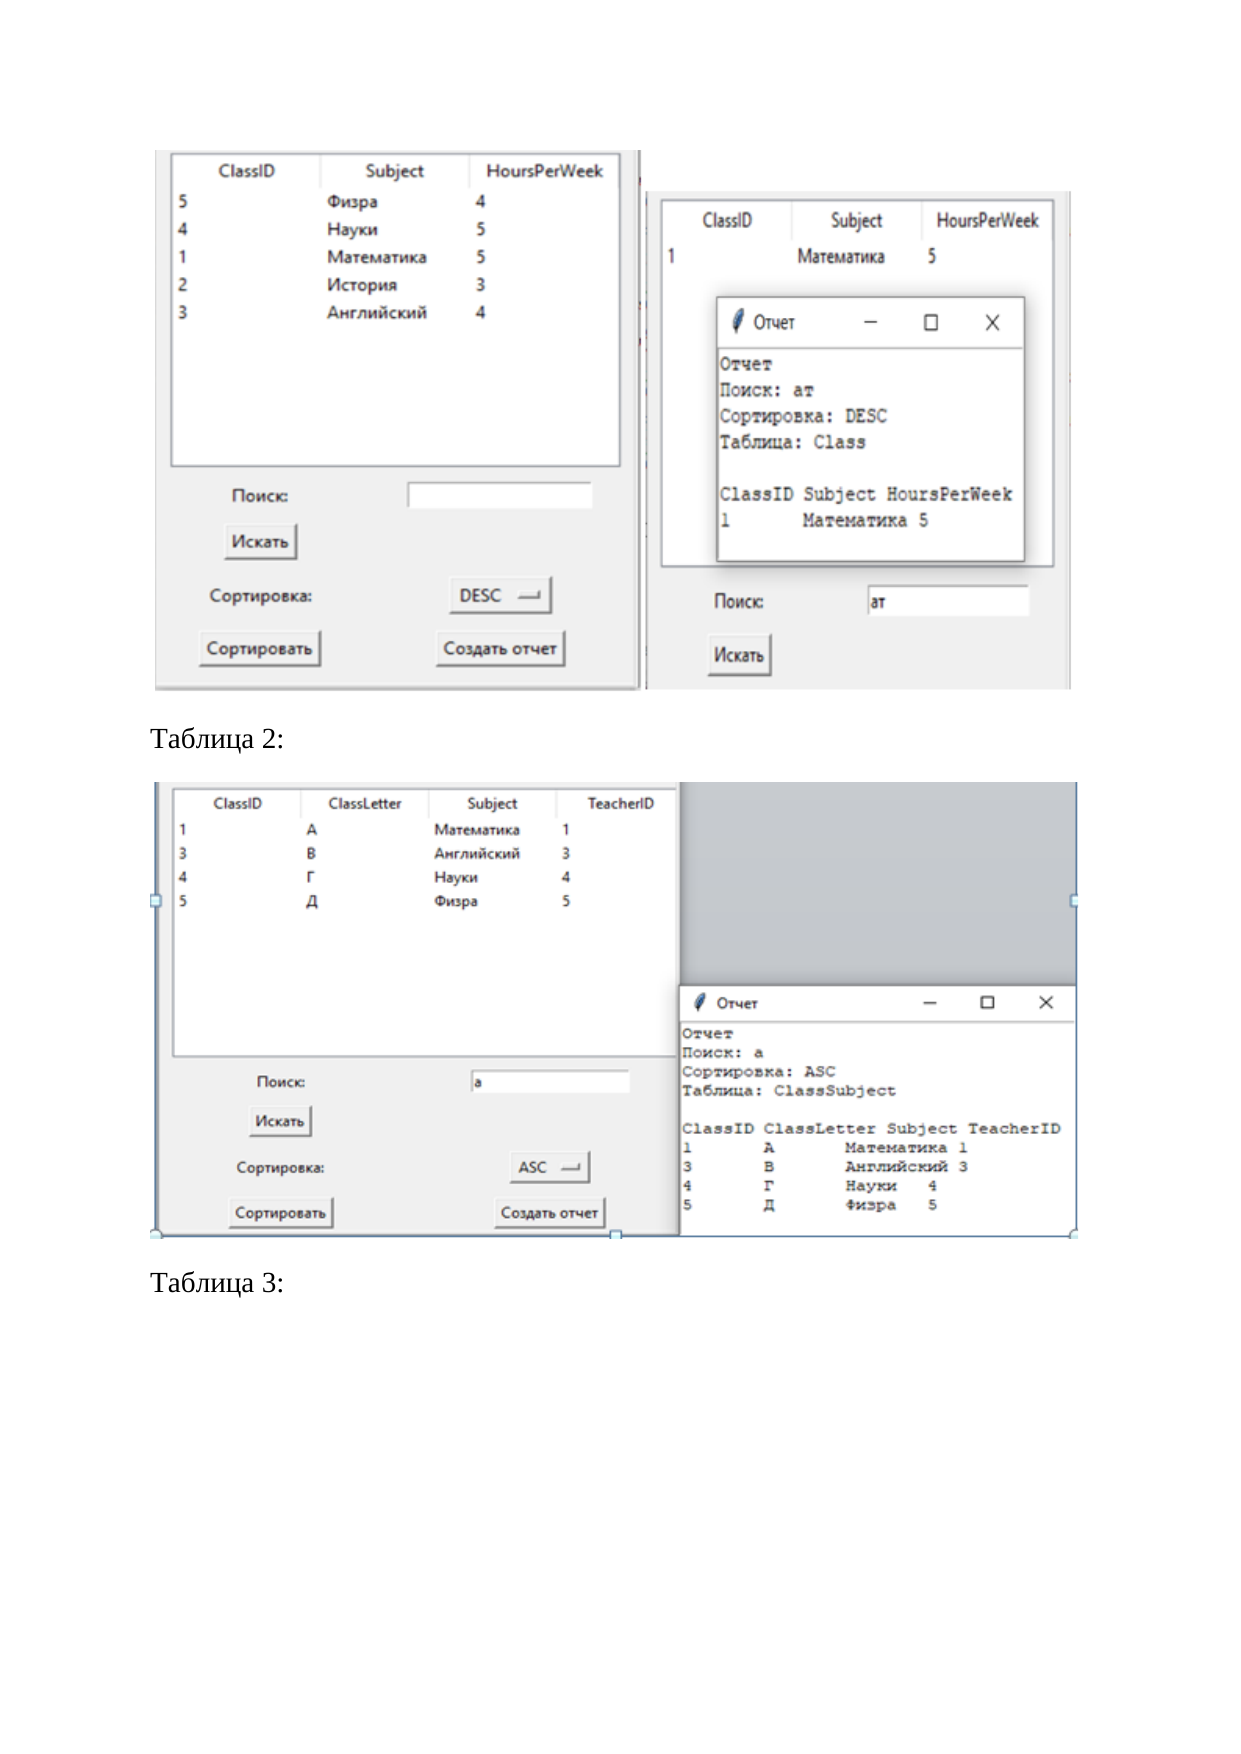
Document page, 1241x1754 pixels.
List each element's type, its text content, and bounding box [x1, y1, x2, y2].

picture [155, 150, 1082, 694]
picture [150, 782, 1079, 1239]
text Таблица 3: [150, 1266, 1090, 1299]
text Таблица 2: [150, 721, 1090, 754]
